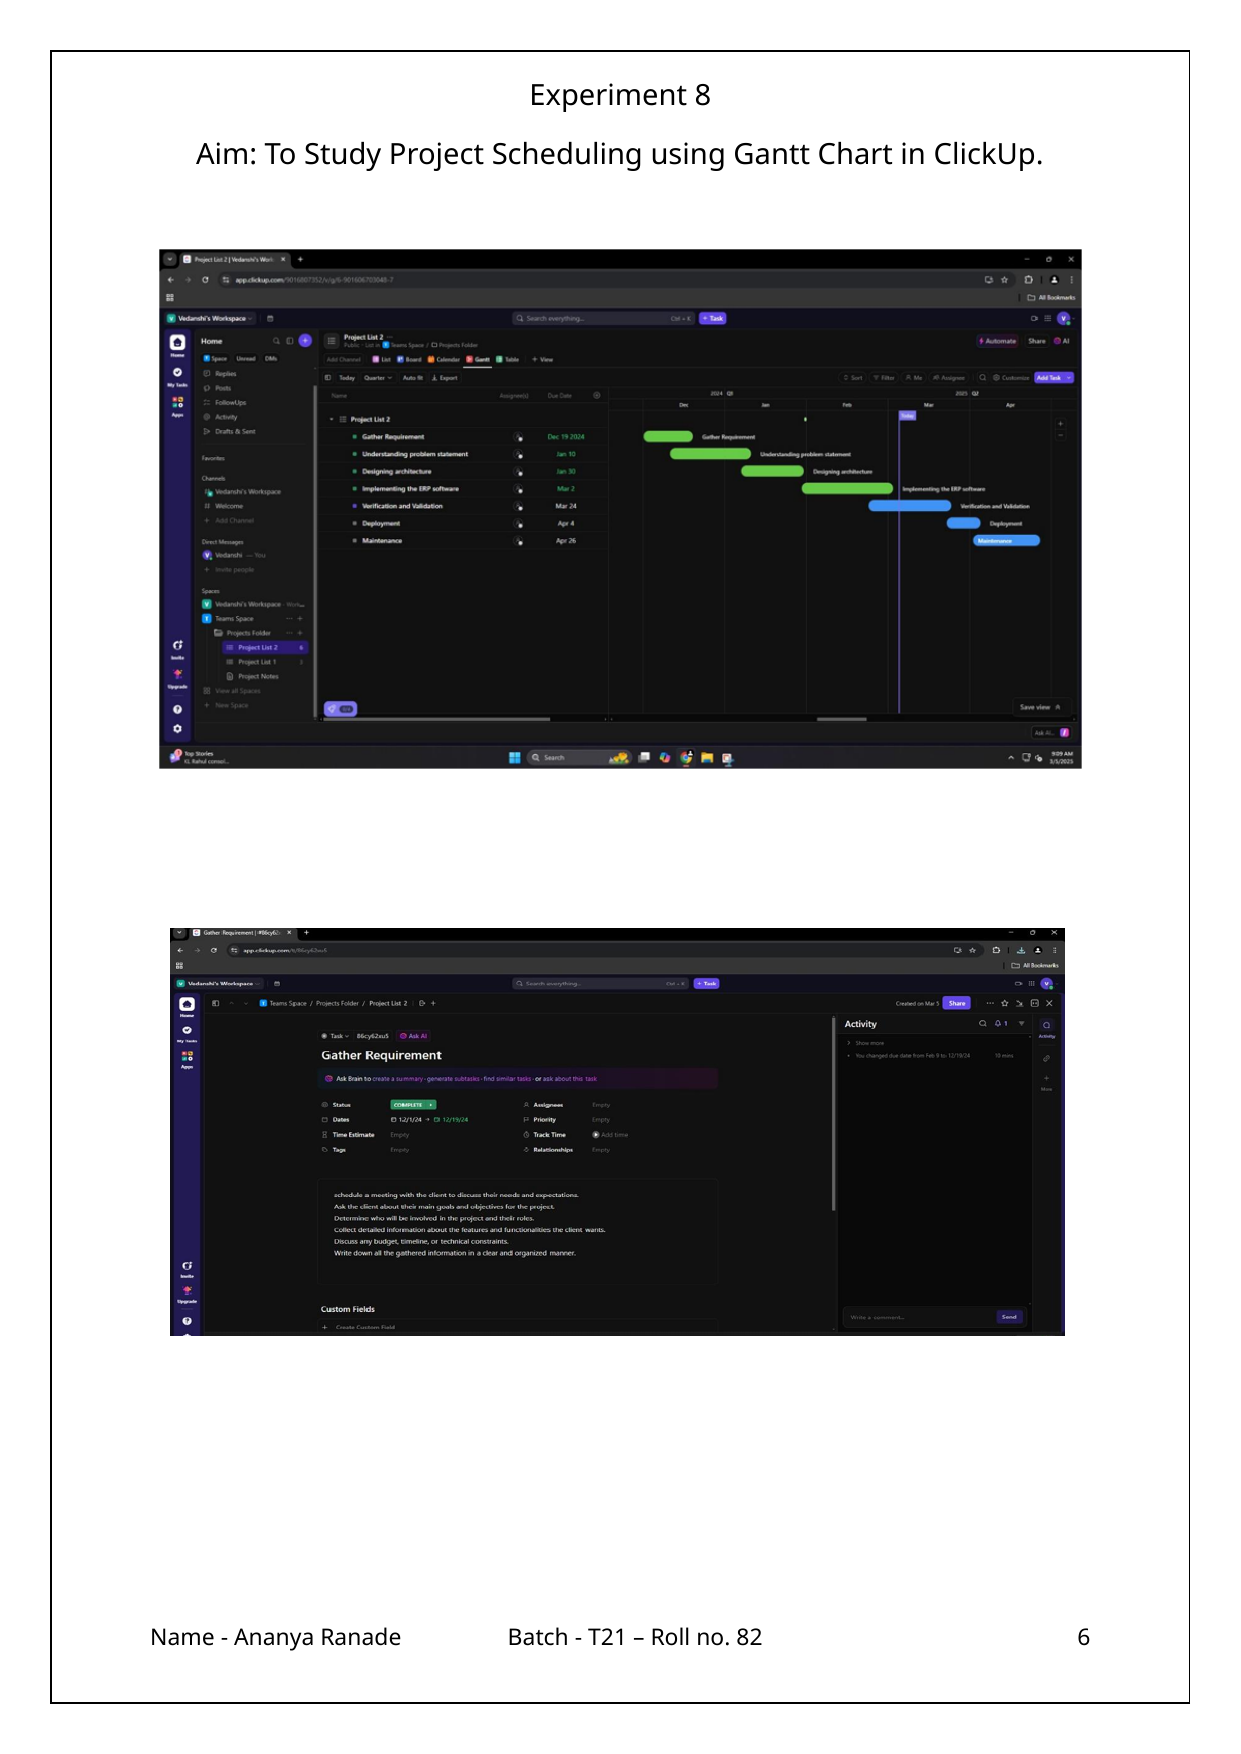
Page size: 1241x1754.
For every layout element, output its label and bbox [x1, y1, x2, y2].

picture [150, 928, 1090, 1336]
picture [150, 241, 1091, 778]
